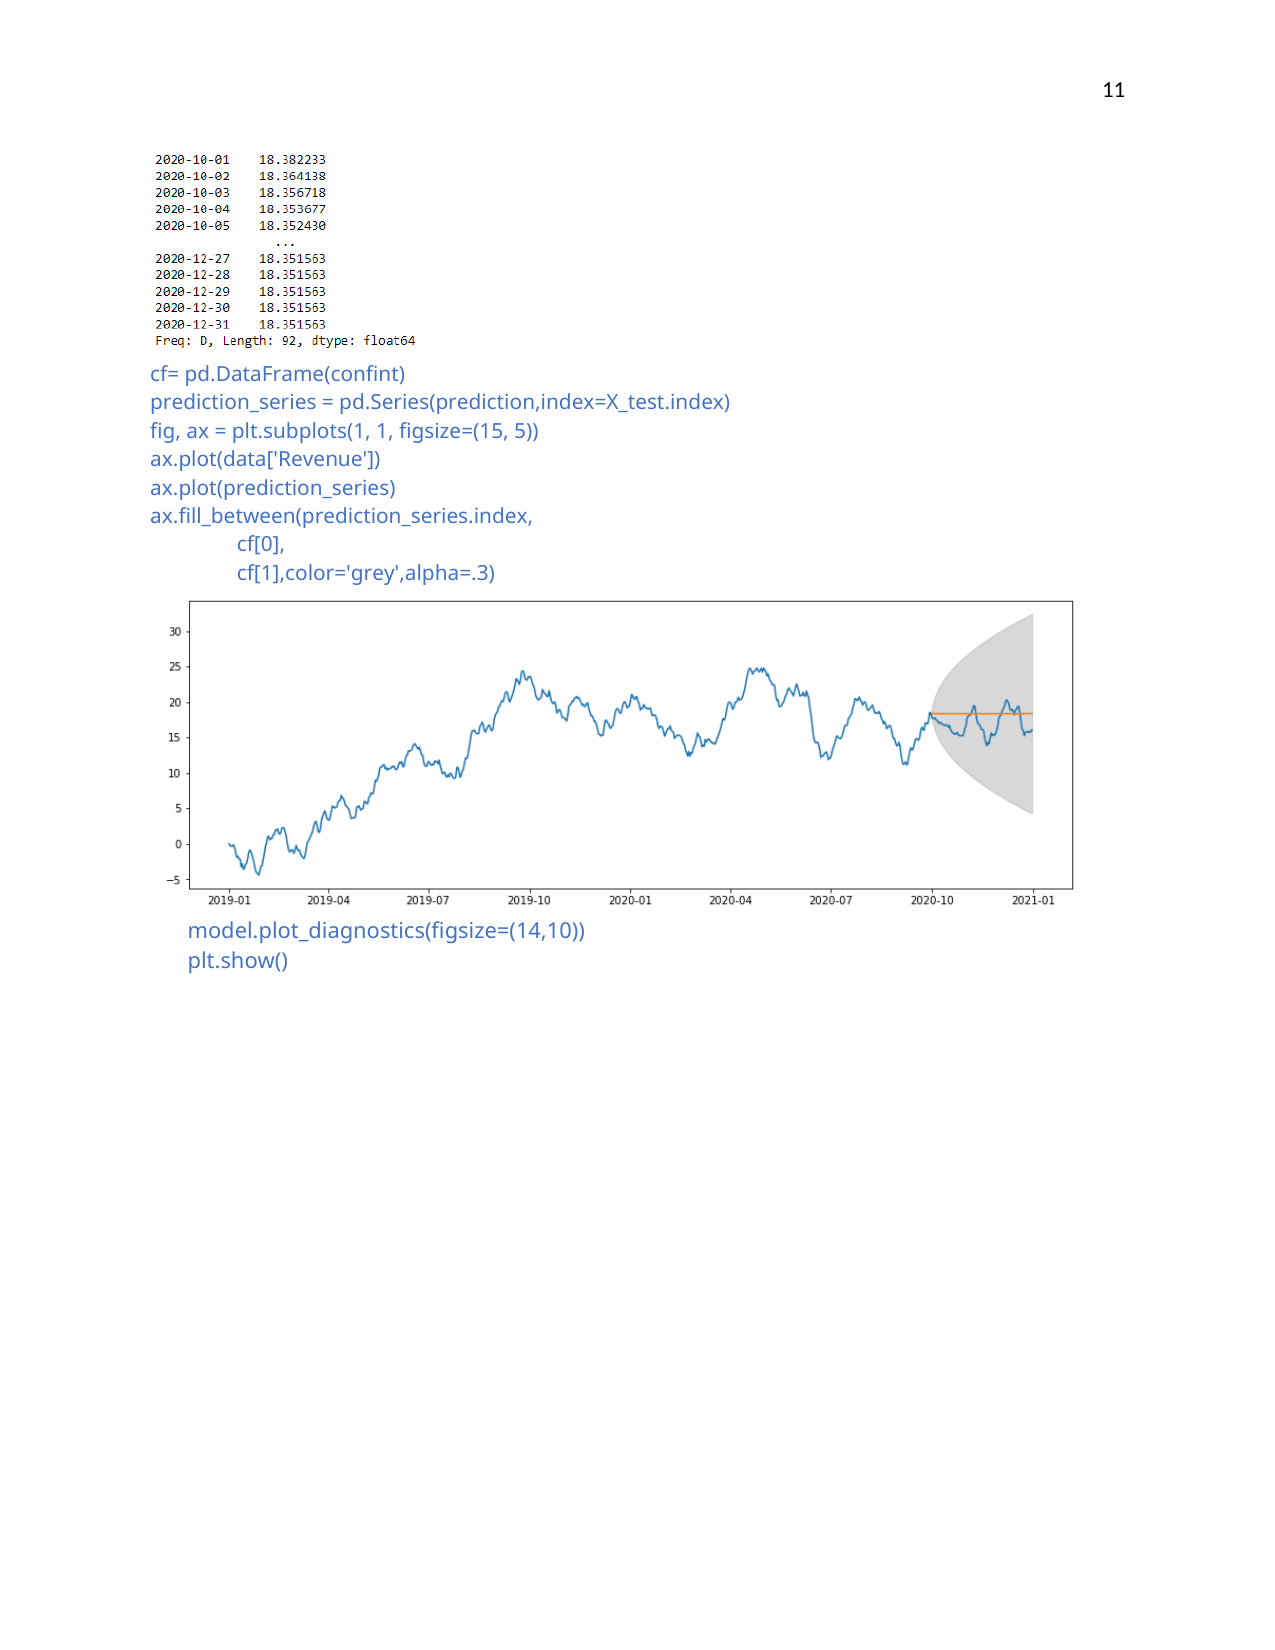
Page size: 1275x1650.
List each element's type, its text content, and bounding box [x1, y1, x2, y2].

picture [150, 150, 423, 359]
text cf= pd.DataFrame(confint) [150, 359, 1125, 387]
text ax.plot(data['Revenue']) [150, 444, 1125, 473]
text ax.plot(prediction_series) [150, 473, 1125, 501]
text cf[0], [150, 529, 1125, 558]
text model.plot_diagnostics(figsize=(14,10)) [187, 916, 1125, 945]
text cf[1],color='grey',alpha=.3) [150, 558, 1125, 586]
text ax.fill_between(prediction_series.index, [150, 501, 1125, 529]
text prediction_series = pd.Series(prediction,index=X_test.index) [150, 387, 1125, 416]
picture [150, 586, 1125, 916]
text fig, ax = plt.subplots(1, 1, figsize=(15, 5)) [150, 416, 1125, 444]
text plt.show() [187, 945, 1125, 975]
